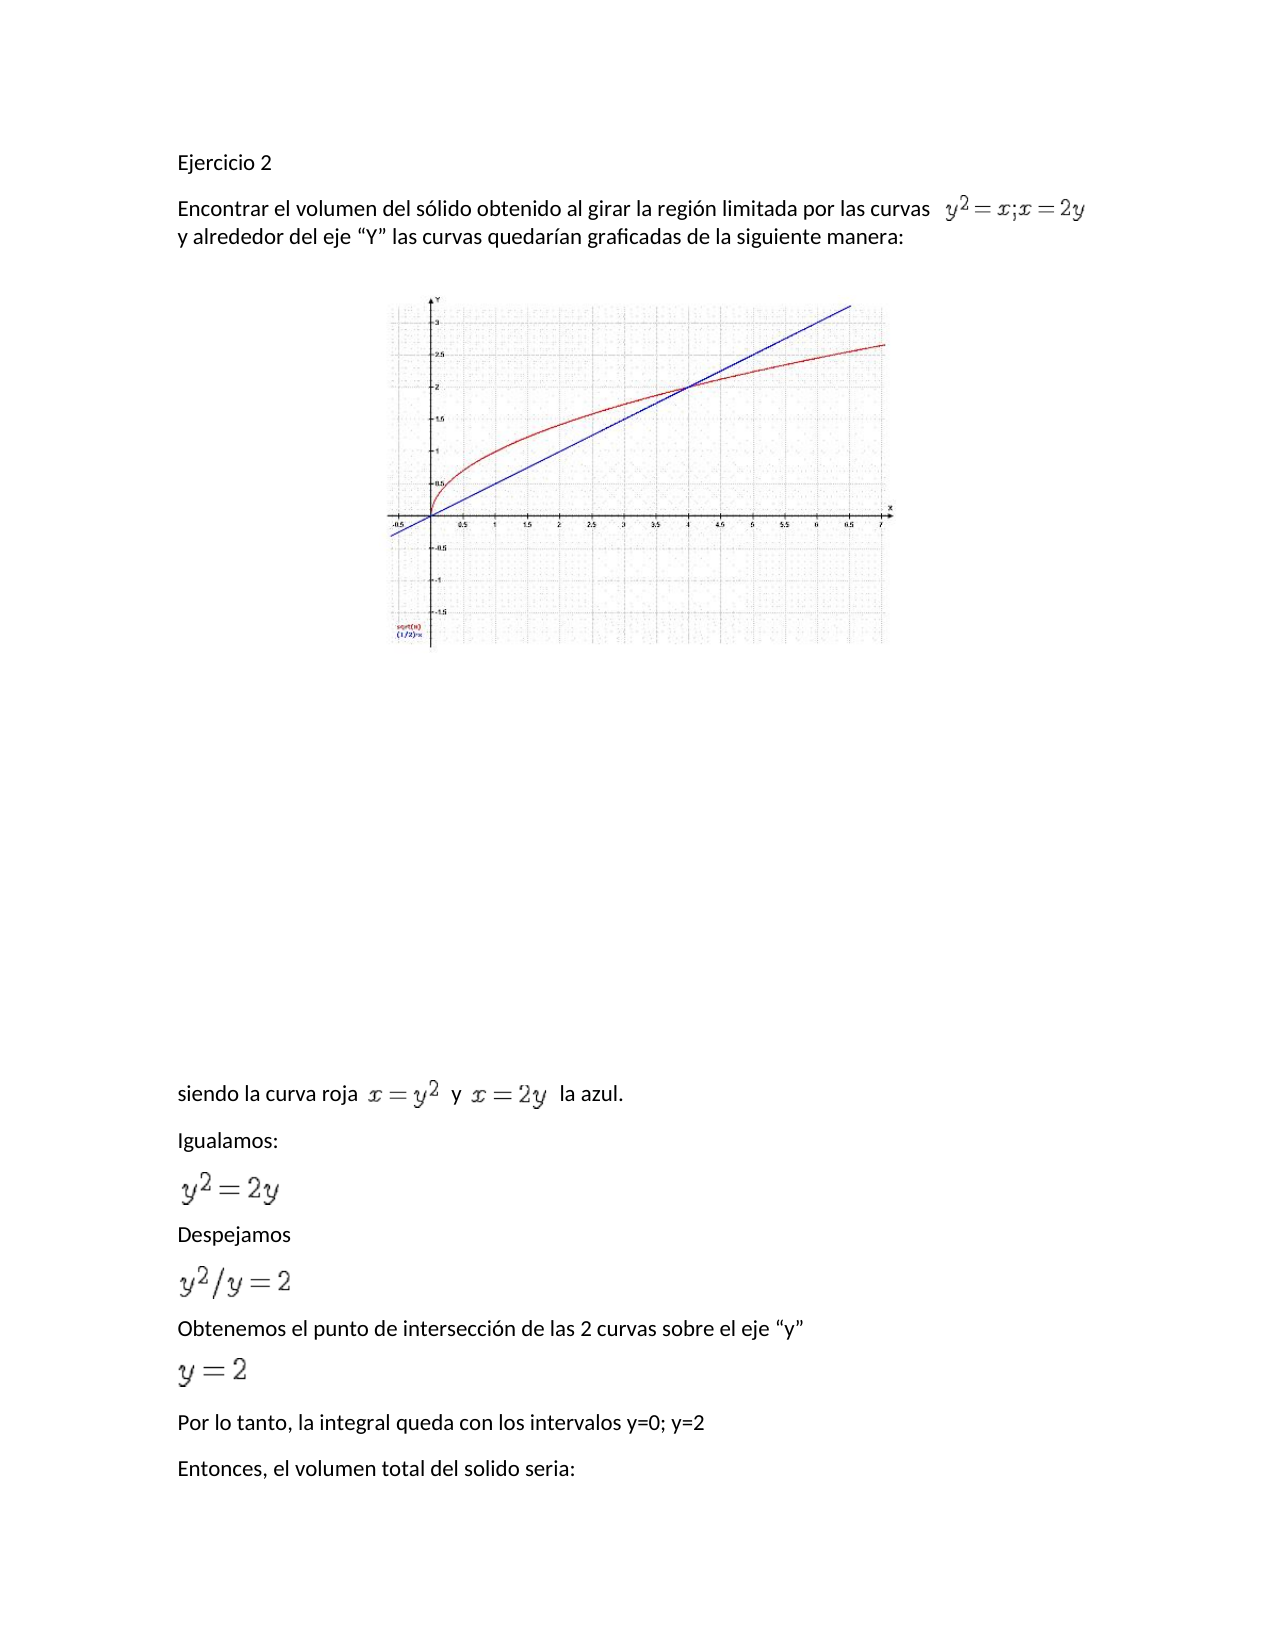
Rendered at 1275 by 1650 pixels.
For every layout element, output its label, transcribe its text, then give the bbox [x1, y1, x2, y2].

text Por lo tanto, la integral queda con los intervalos y=0; y=2 [177, 1408, 1098, 1436]
picture [364, 1080, 444, 1108]
text y alrededor del eje “Y” las curvas quedarían graficadas de la siguiente manera: [177, 222, 1098, 251]
text Despejamos [177, 1220, 1098, 1248]
text siendo la curva roja y la azul. [177, 1079, 1098, 1107]
picture [177, 1266, 295, 1299]
text Obtenemos el punto de intersección de las 2 curvas sobre el eje “y” [177, 1314, 1098, 1342]
picture [467, 1085, 551, 1109]
text Entonces, el volumen total del solido seria: [177, 1454, 1098, 1482]
picture [942, 195, 1089, 221]
text Ejercicio 2 [177, 148, 1098, 176]
picture [177, 1358, 248, 1387]
picture [177, 1172, 286, 1205]
picture [378, 295, 897, 656]
text Encontrar el volumen del sólido obtenido al girar la región limitada por las curvas [177, 194, 1098, 222]
text Igualamos: [177, 1126, 1098, 1154]
